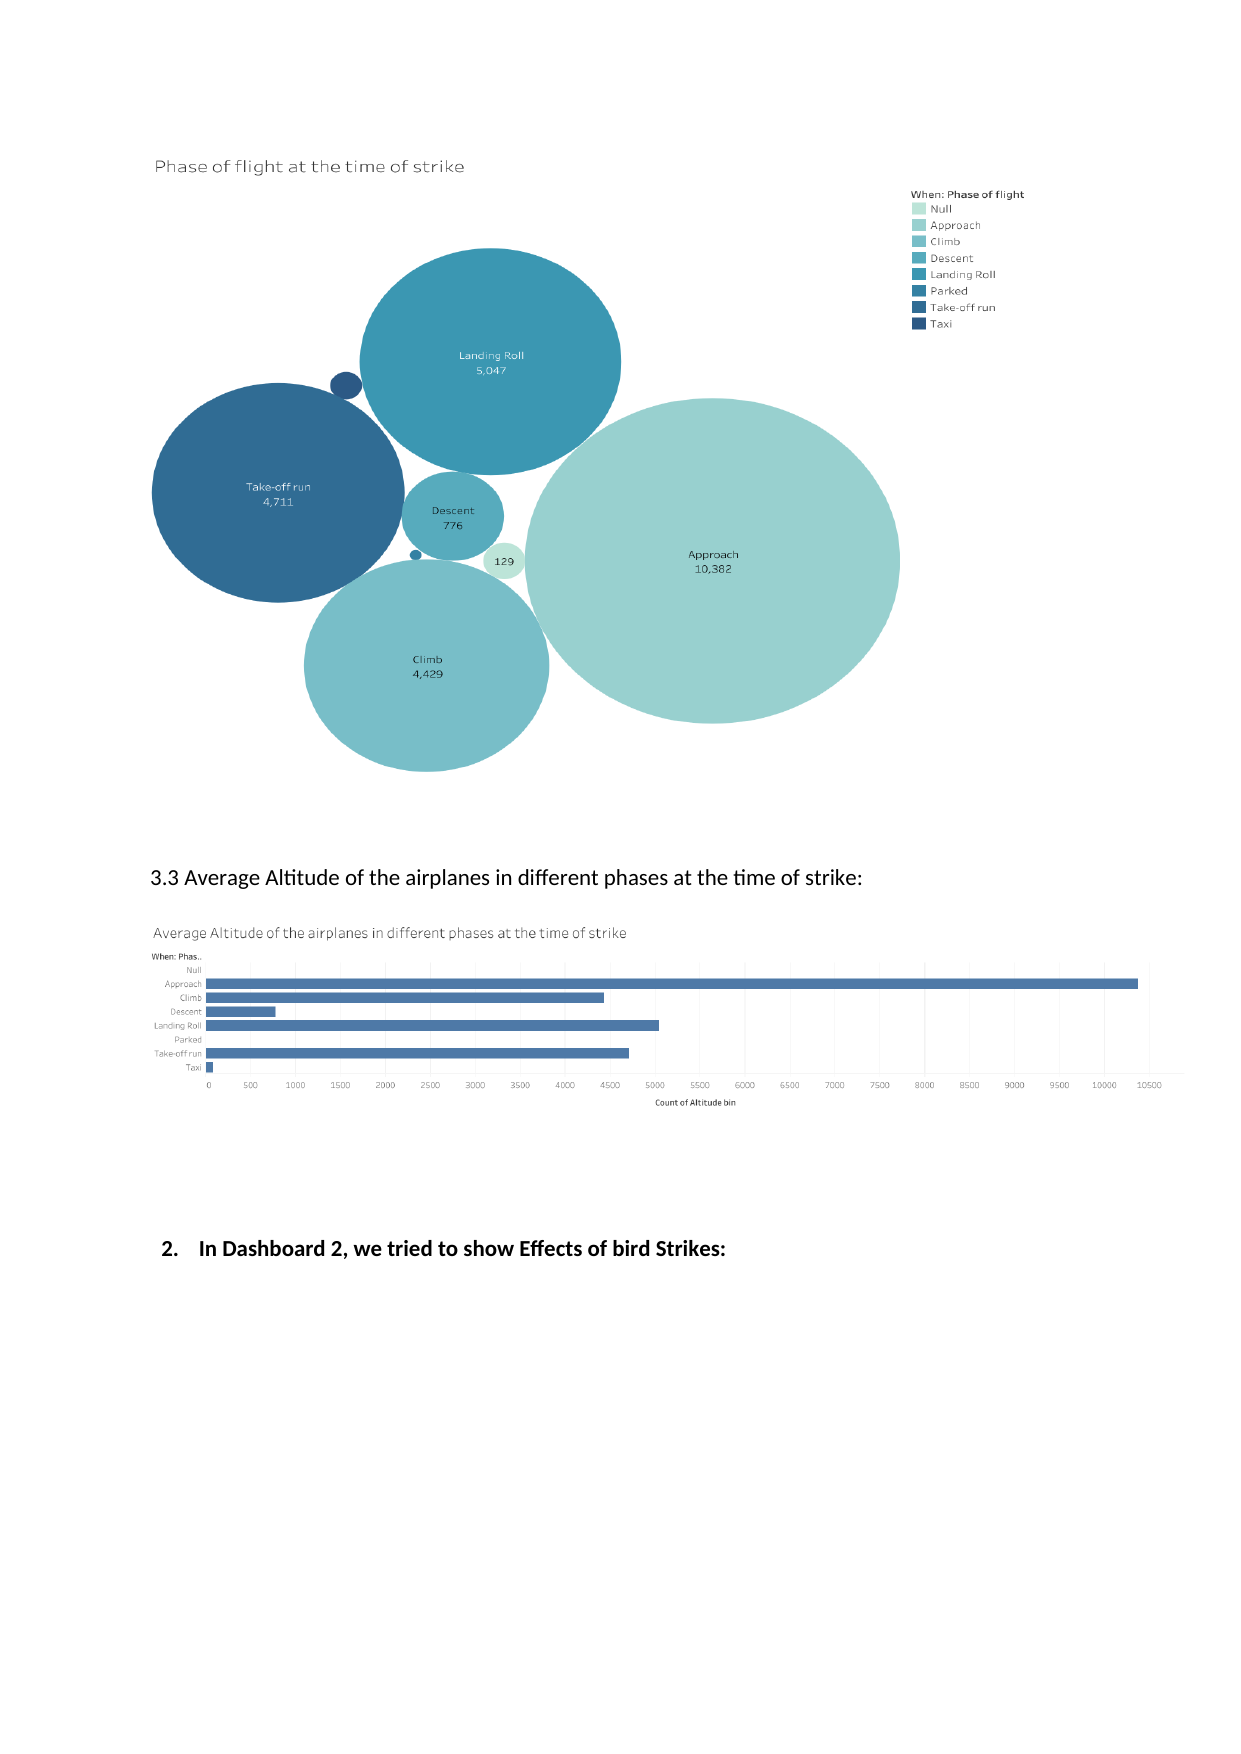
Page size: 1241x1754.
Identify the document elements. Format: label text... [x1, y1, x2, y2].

picture [150, 919, 1185, 1113]
text 3.3 Average Altitude of the airplanes in different phases at the time of strike: [150, 863, 1184, 891]
list In Dashboard 2, we tried to show Effects of bird Strikes: [161, 1234, 1186, 1262]
picture [150, 150, 1042, 835]
